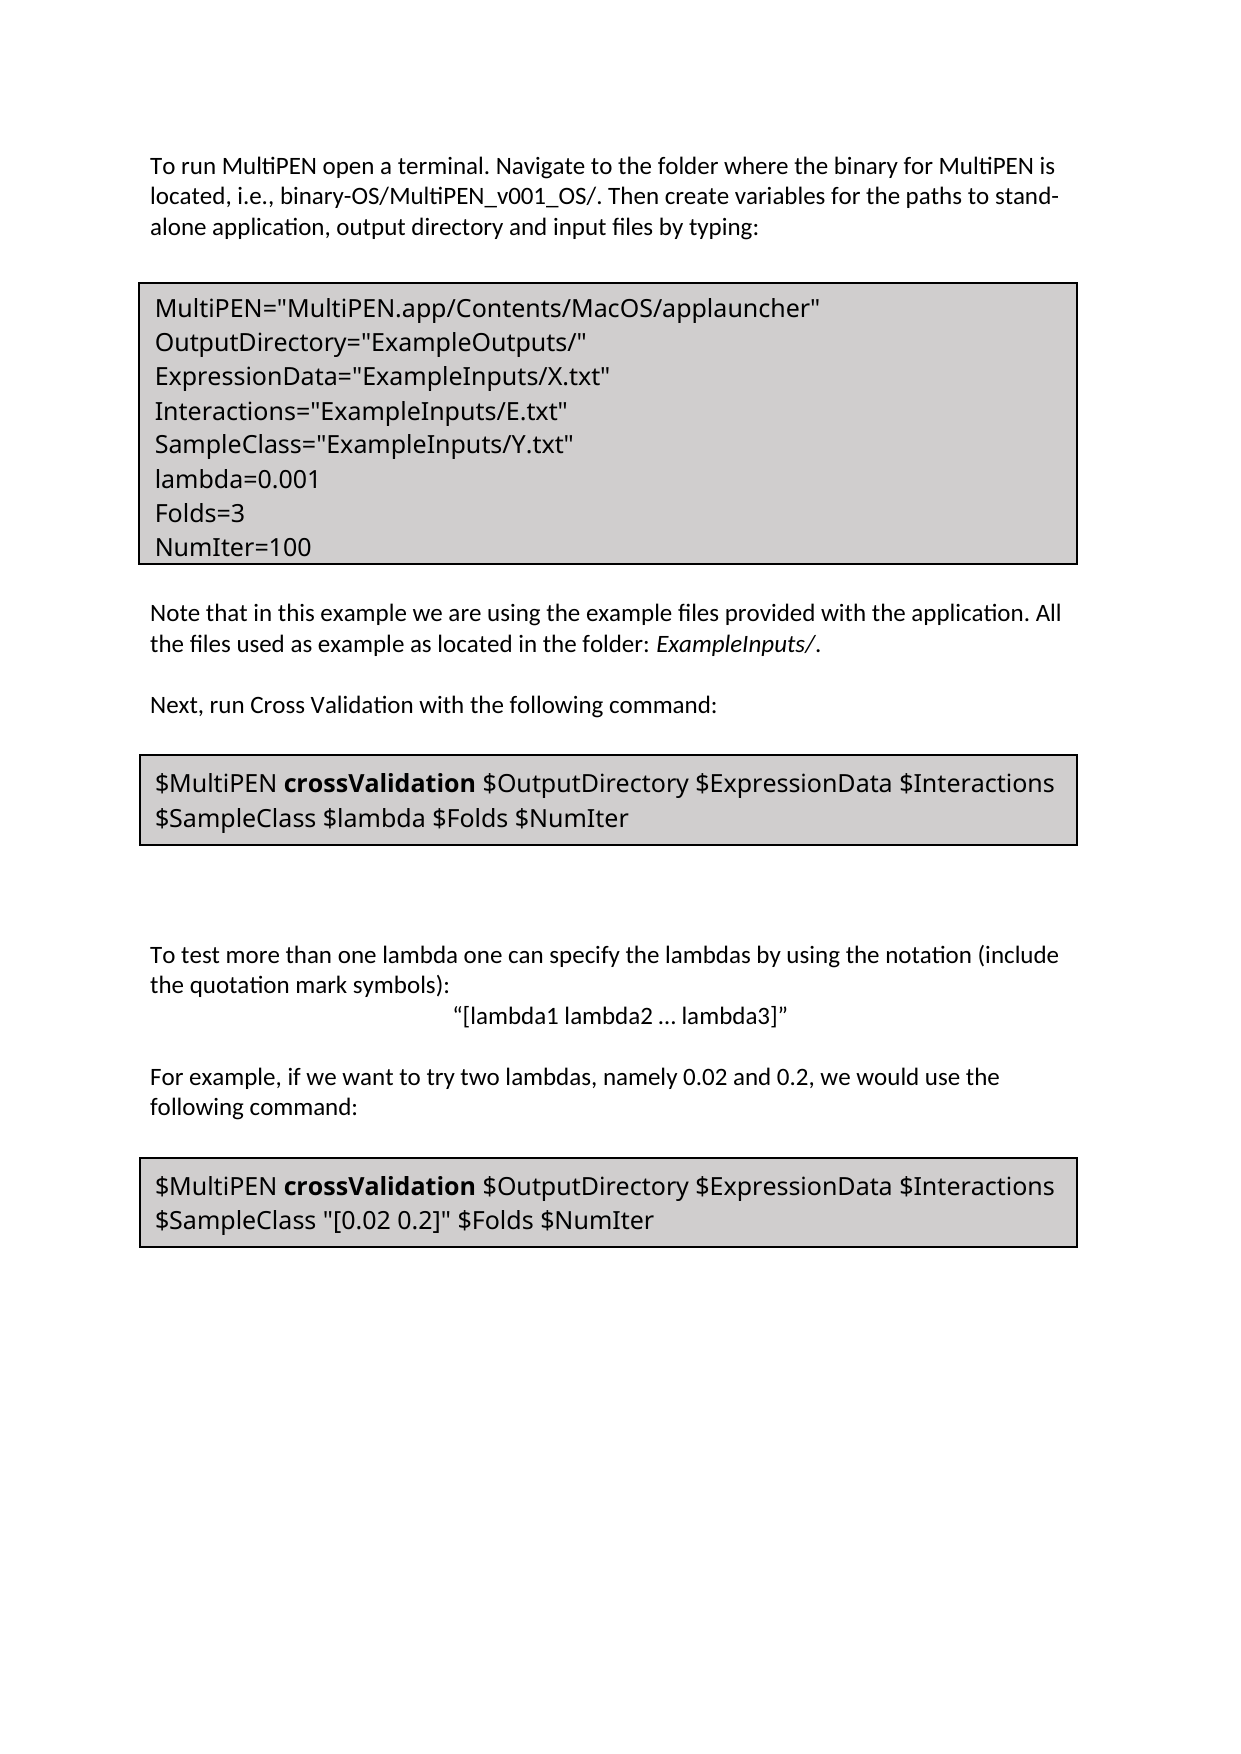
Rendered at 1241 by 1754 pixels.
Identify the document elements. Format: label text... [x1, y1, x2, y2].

text “[lambda1 lambda2 … lambda3]” [150, 1000, 1090, 1030]
text To test more than one lambda one can specify the lambdas by using the notation (include the quotation mark symbols): [150, 939, 1090, 1000]
text Next, run Cross Validation with the following command: [150, 689, 1090, 719]
text For example, if we want to try two lambdas, namely 0.02 and 0.2, we would use the following command: [150, 1061, 1090, 1122]
text Note that in this example we are using the example files provided with the application. All the files used as example as located in the folder: ExampleInputs/. [150, 597, 1090, 658]
